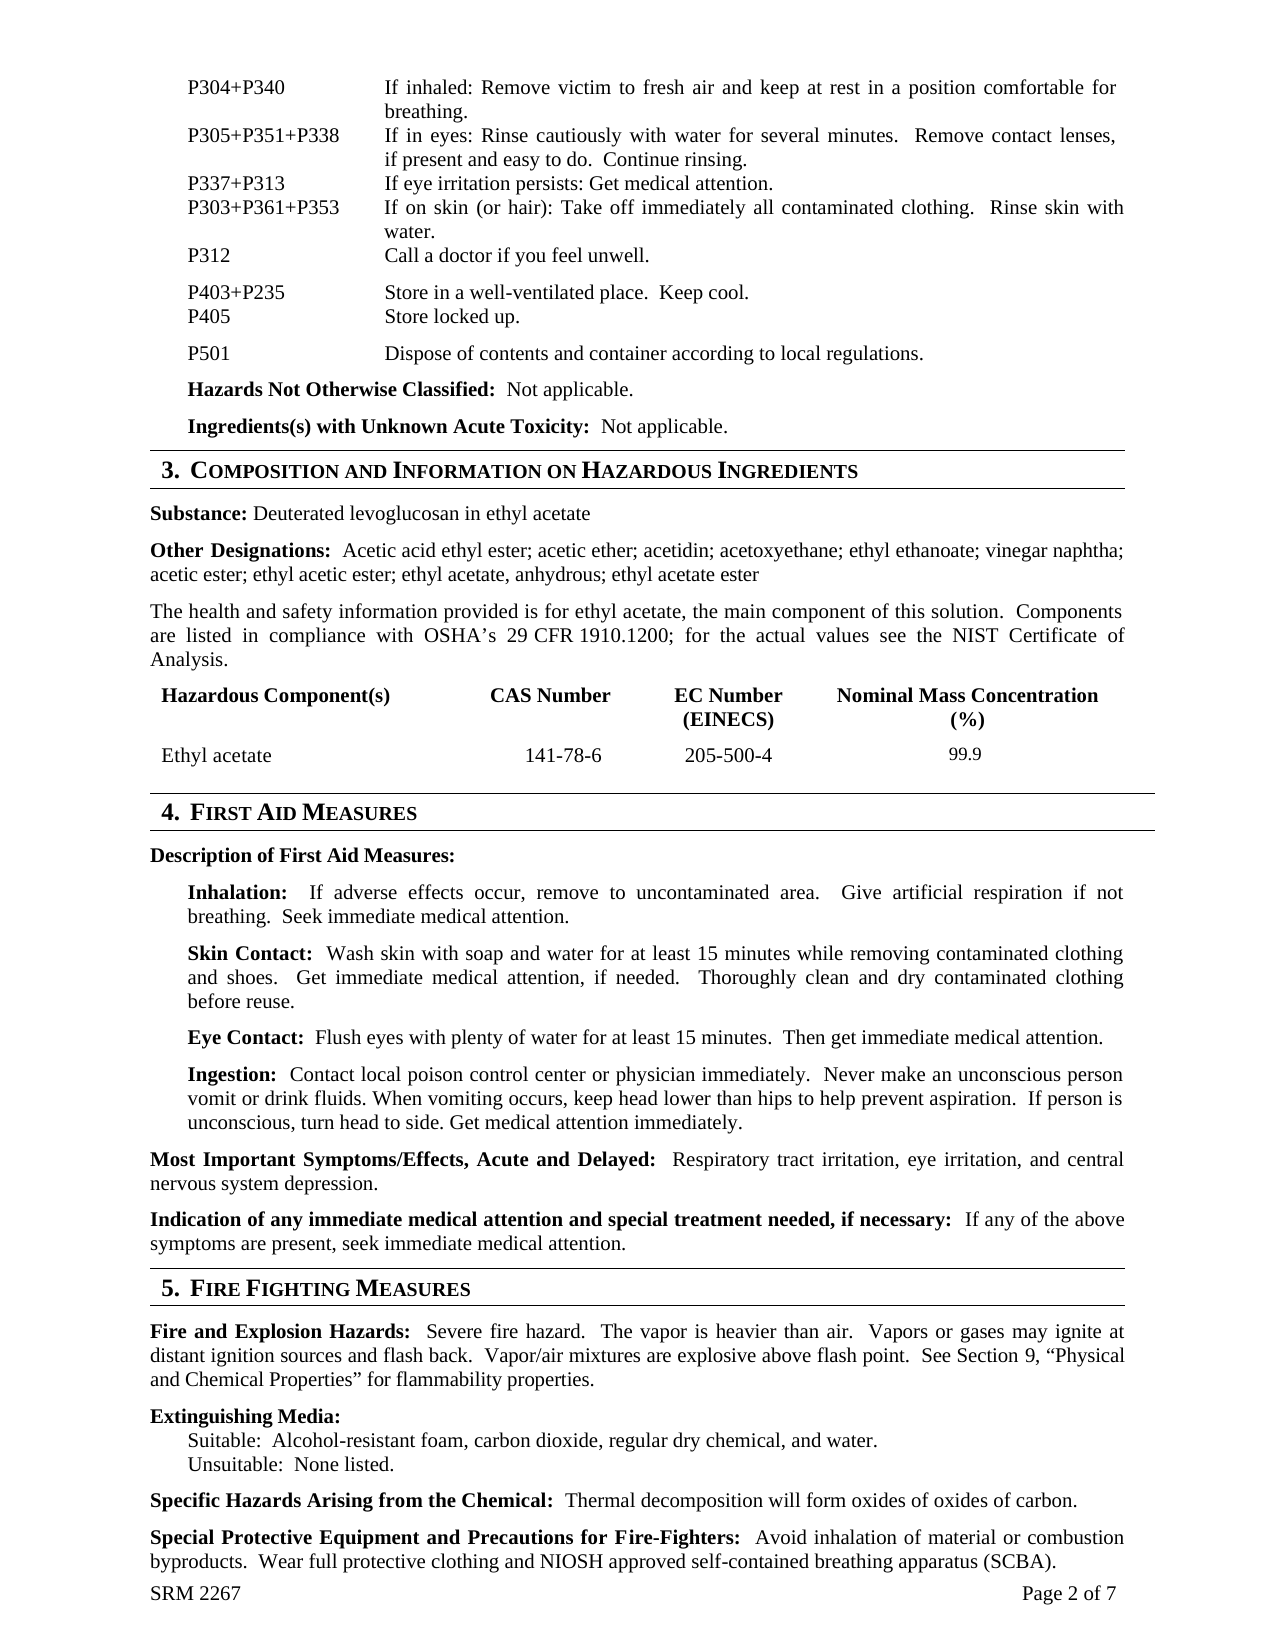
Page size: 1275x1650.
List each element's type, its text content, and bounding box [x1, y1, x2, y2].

text Eye Contact: Flush eyes with plenty of water for at least 15 minutes. Then get immediate medical attention. [187, 1025, 1125, 1049]
table_header CAS Number [461, 683, 639, 743]
text Fire and Explosion Hazards: Severe fire hazard. The vapor is heavier than air. Vapors or gases may ignite at distant ignition sources and flash back. Vapor/air mixtures are explosive above flash point. See Section 9, “Physical and Chemical Properties” for flammability properties. [150, 1319, 1125, 1391]
text Most Important Symptoms/Effects, Acute and Delayed: Respiratory tract irritation, eye irritation, and central nervous system depression. [150, 1147, 1125, 1195]
text Special Protective Equipment and Precautions for Fire-Fighters: Avoid inhalation of material or combustion byproducts. Wear full protective clothing and NIOSH approved self-contained breathing apparatus (SCBA). [150, 1525, 1125, 1573]
text Specific Hazards Arising from the Chemical: Thermal decomposition will form oxides of oxides of carbon. [150, 1488, 1125, 1512]
table_header 3. COMPOSITION AND INFORMATION ON HAZARDOUS INGREDIENTS [150, 451, 1125, 488]
text Extinguishing Media: [150, 1403, 1125, 1428]
text Inhalation: If adverse effects occur, remove to uncontaminated area. Give artificial respiration if not breathing. Seek immediate medical attention. [187, 880, 1125, 928]
text Ingredients(s) with Unknown Acute Toxicity: Not applicable. [187, 414, 1125, 438]
text P305+P351+P338 If in eyes: Rinse cautiously with water for several minutes. Remove contact lenses, if present and easy to do. Continue rinsing. [187, 123, 1125, 171]
text Indication of any immediate medical attention and special treatment needed, if necessary: If any of the above symptoms are present, seek immediate medical attention. [150, 1207, 1125, 1255]
text P403+P235 Store in a well-ventilated place. Keep cool. [150, 280, 1125, 304]
table_header EC Number (EINECS) [639, 683, 817, 743]
table_header 5. FIRE FIGHTING MEASURES [150, 1269, 1125, 1305]
text P312 Call a doctor if you feel unwell. [187, 243, 1125, 267]
text P405 Store locked up. [150, 304, 1125, 328]
text Suitable: Alcohol-resistant foam, carbon dioxide, regular dry chemical, and water. [150, 1428, 1125, 1452]
table_cell Ethyl acetate [150, 743, 461, 773]
text P303+P361+P353 If on skin (or hair): Take off immediately all contaminated clothing. Rinse skin with water. [187, 195, 1125, 243]
table_cell 205-500-4 [639, 743, 817, 773]
text P337+P313 If eye irritation persists: Get medical attention. [187, 171, 1125, 195]
text Skin Contact: Wash skin with soap and water for at least 15 minutes while removing contaminated clothing and shoes. Get immediate medical attention, if needed. Thoroughly clean and dry contaminated clothing before reuse. [187, 941, 1125, 1013]
text Ingestion: Contact local poison control center or physician immediately. Never make an unconscious person vomit or drink fluids. When vomiting occurs, keep head lower than hips to help prevent aspiration. If person is unconscious, turn head to side. Get medical attention immediately. [187, 1062, 1125, 1134]
table_header 4. FIRST AID MEASURES [150, 794, 1155, 830]
text Substance: Deuterated levoglucosan in ethyl acetate [150, 501, 1125, 525]
text Description of First Aid Measures: [150, 843, 1125, 867]
table_cell 141-78-6 [461, 743, 639, 773]
text Other Designations: Acetic acid ethyl ester; acetic ether; acetidin; acetoxyethane; ethyl ethanoate; vinegar naphtha; acetic ester; ethyl acetic ester; ethyl acetate, anhydrous; ethyl acetate ester [150, 538, 1125, 586]
table_header Nominal Mass Concentration (%) [818, 683, 1117, 743]
text P304+P340 If inhaled: Remove victim to fresh air and keep at rest in a position comfortable for breathing. [187, 75, 1125, 123]
table_header Hazardous Component(s) [150, 683, 461, 743]
text Unsuitable: None listed. [150, 1452, 1125, 1476]
text The health and safety information provided is for ethyl acetate, the main component of this solution. Components are listed in compliance with OSHA’s 29 CFR 1910.1200; for the actual values see the NIST Certificate of Analysis. [150, 598, 1125, 671]
text Hazards Not Otherwise Classified: Not applicable. [187, 377, 1125, 401]
text P501 Dispose of contents and container according to local regulations. [187, 341, 1125, 365]
table_cell 99.9 [818, 743, 1117, 773]
